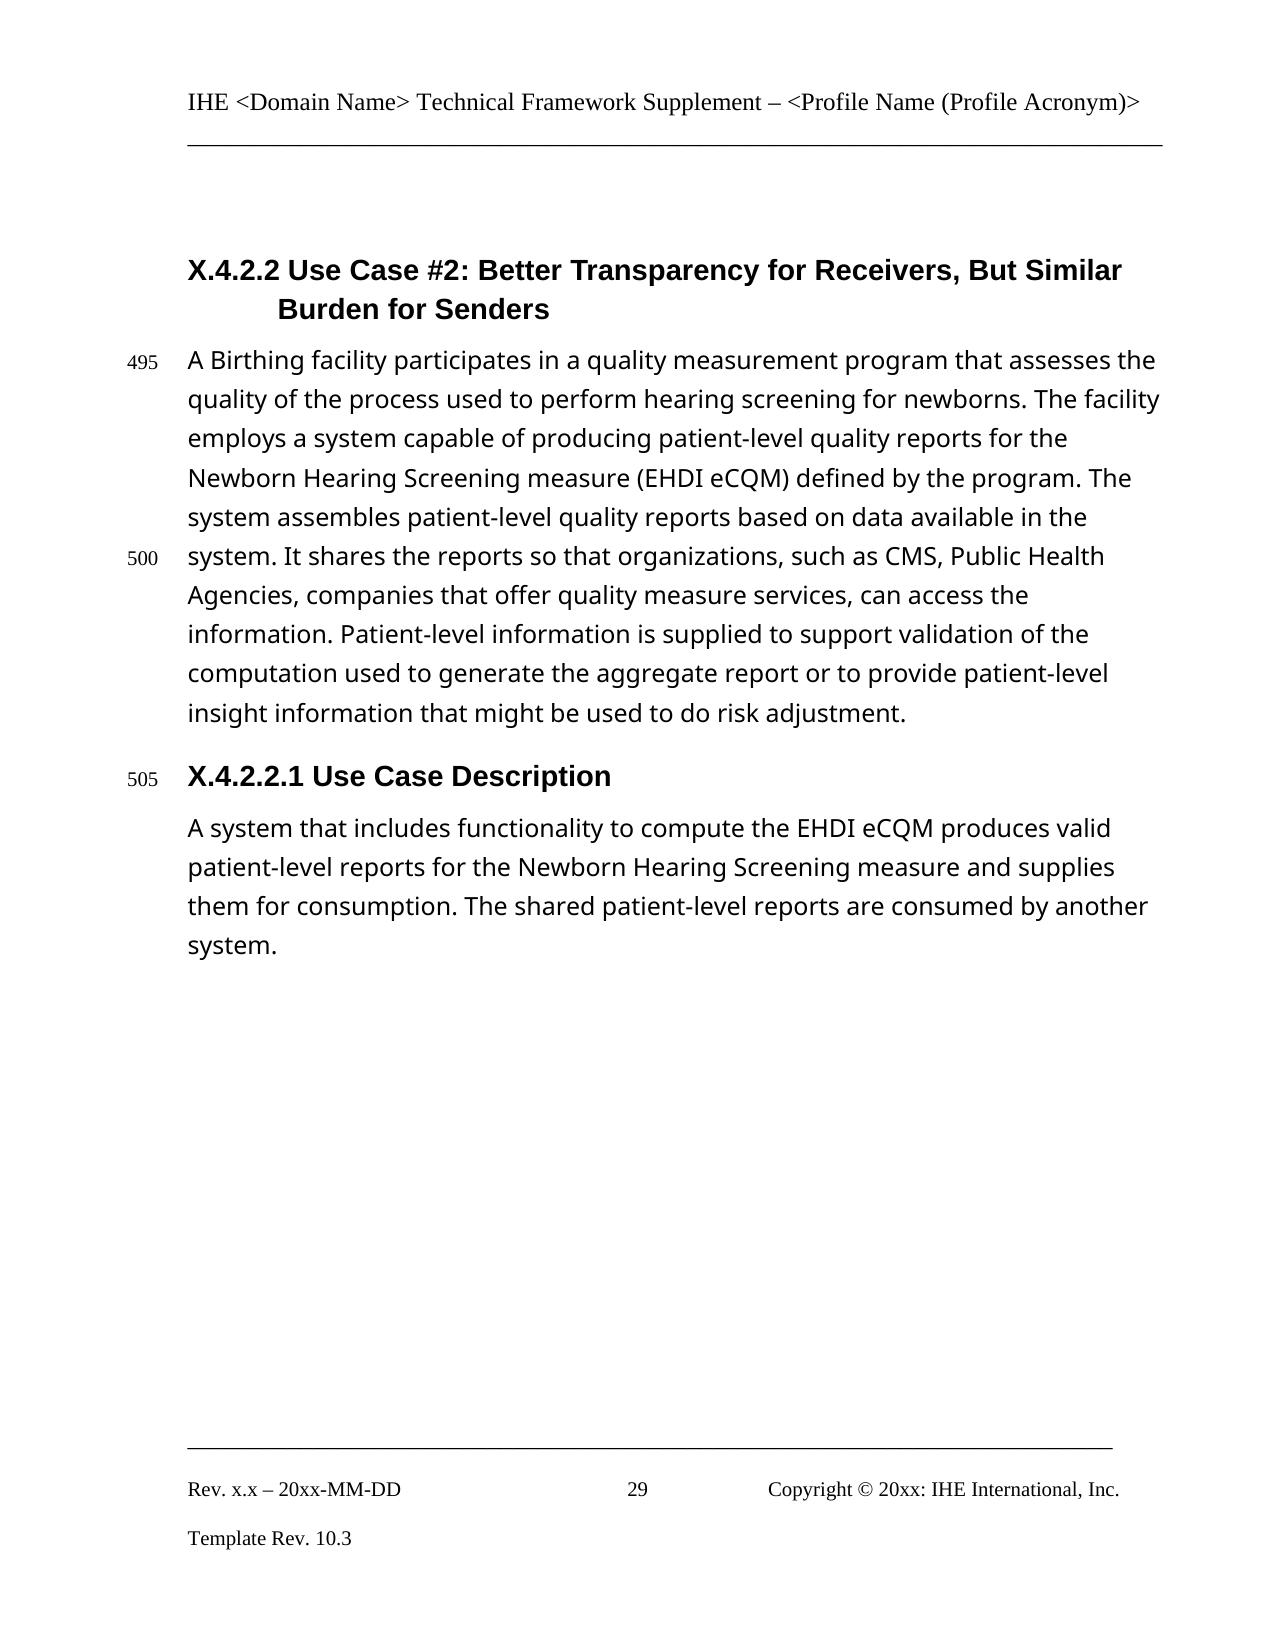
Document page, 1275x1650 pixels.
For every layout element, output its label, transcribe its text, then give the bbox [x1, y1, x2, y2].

text A Birthing facility participates in a quality measurement program that assesses the quality of the process used to perform hearing screening for newborns. The facility employs a system capable of producing patient-level quality reports for the Newborn Hearing Screening measure (EHDI eCQM) defined by the program. The system assembles patient-level quality reports based on data available in the system. It shares the reports so that organizations, such as CMS, Public Health Agencies, companies that offer quality measure services, can access the information. Patient-level information is supplied to support validation of the computation used to generate the aggregate report or to provide patient-level insight information that might be used to do risk adjustment. [187, 343, 1162, 729]
subtitle X.4.2.2 Use Case #2: Better Transparency for Receivers, But Similar Burden for Senders [187, 253, 1162, 325]
text A system that includes functionality to compute the EHDI eCQM produces valid patient-level reports for the Newborn Hearing Screening measure and supplies them for consumption. The shared patient-level reports are consumed by another system. [187, 811, 1162, 962]
subtitle X.4.2.2.1 Use Case Description [187, 759, 1162, 793]
